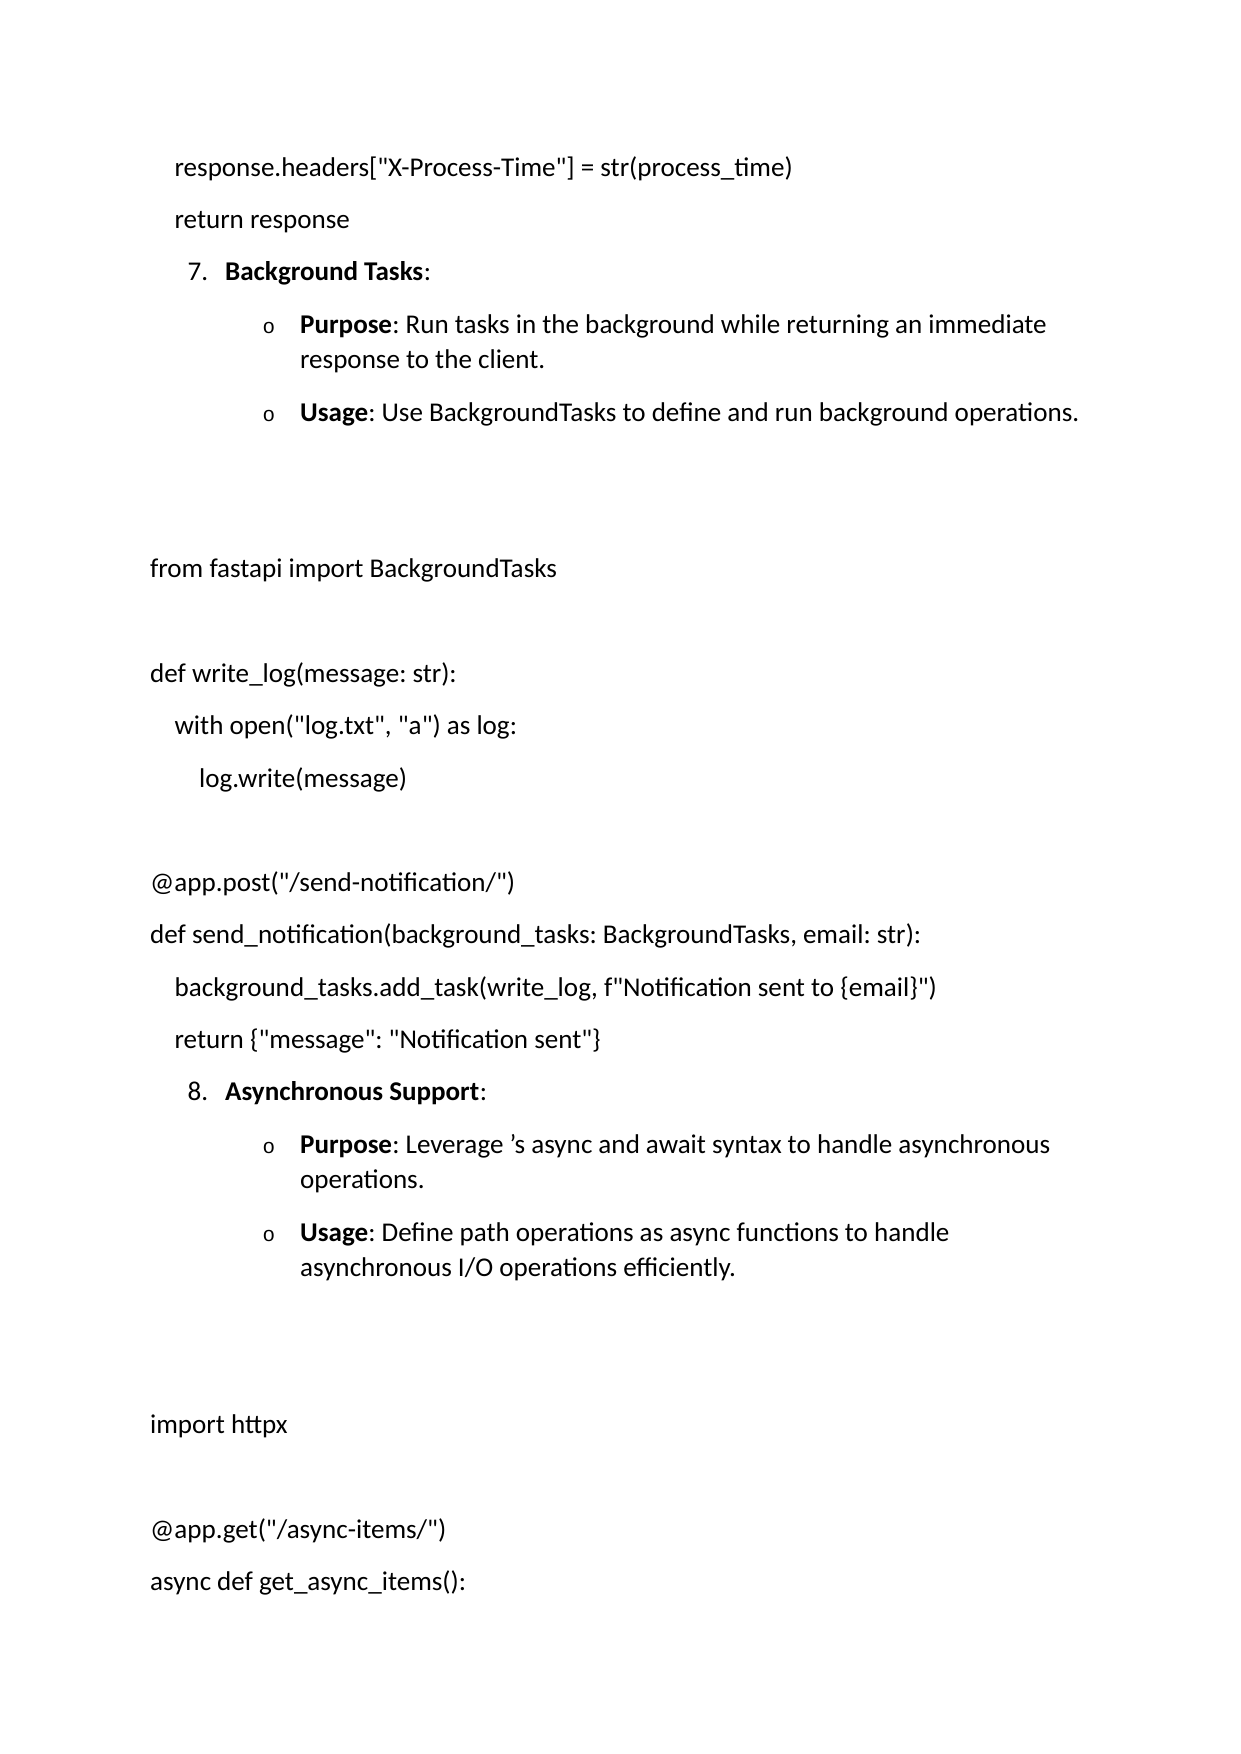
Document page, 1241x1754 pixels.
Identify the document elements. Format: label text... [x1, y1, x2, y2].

text return {"message": "Notification sent"} [150, 1022, 1090, 1055]
text @app.get("/async-items/") [150, 1512, 1090, 1545]
text log.write(message) [150, 761, 1090, 794]
list Usage: Define path operations as async functions to handle asynchronous I/O operations efficiently. [262, 1215, 1090, 1283]
text import httpx [150, 1407, 1090, 1440]
text background_tasks.add_task(write_log, f"Notification sent to {email}") [150, 970, 1090, 1003]
text return response [150, 202, 1090, 235]
list Purpose: Run tasks in the background while returning an immediate response to the client. [262, 307, 1090, 376]
text def send_notification(background_tasks: BackgroundTasks, email: str): [150, 918, 1090, 951]
text @app.post("/send-notification/") [150, 865, 1090, 898]
text def write_log(message: str): [150, 656, 1090, 689]
list Purpose: Leverage ’s async and await syntax to handle asynchronous operations. [262, 1127, 1090, 1196]
text with open("log.txt", "a") as log: [150, 708, 1090, 742]
list Asynchronous Support: [187, 1074, 1090, 1108]
text from fastapi import BackgroundTasks [150, 552, 1090, 585]
text response.headers["X-Process-Time"] = str(process_time) [150, 150, 1090, 183]
text async def get_async_items(): [150, 1564, 1090, 1597]
list Usage: Use BackgroundTasks to define and run background operations. [262, 395, 1090, 428]
list Background Tasks: [187, 254, 1090, 288]
